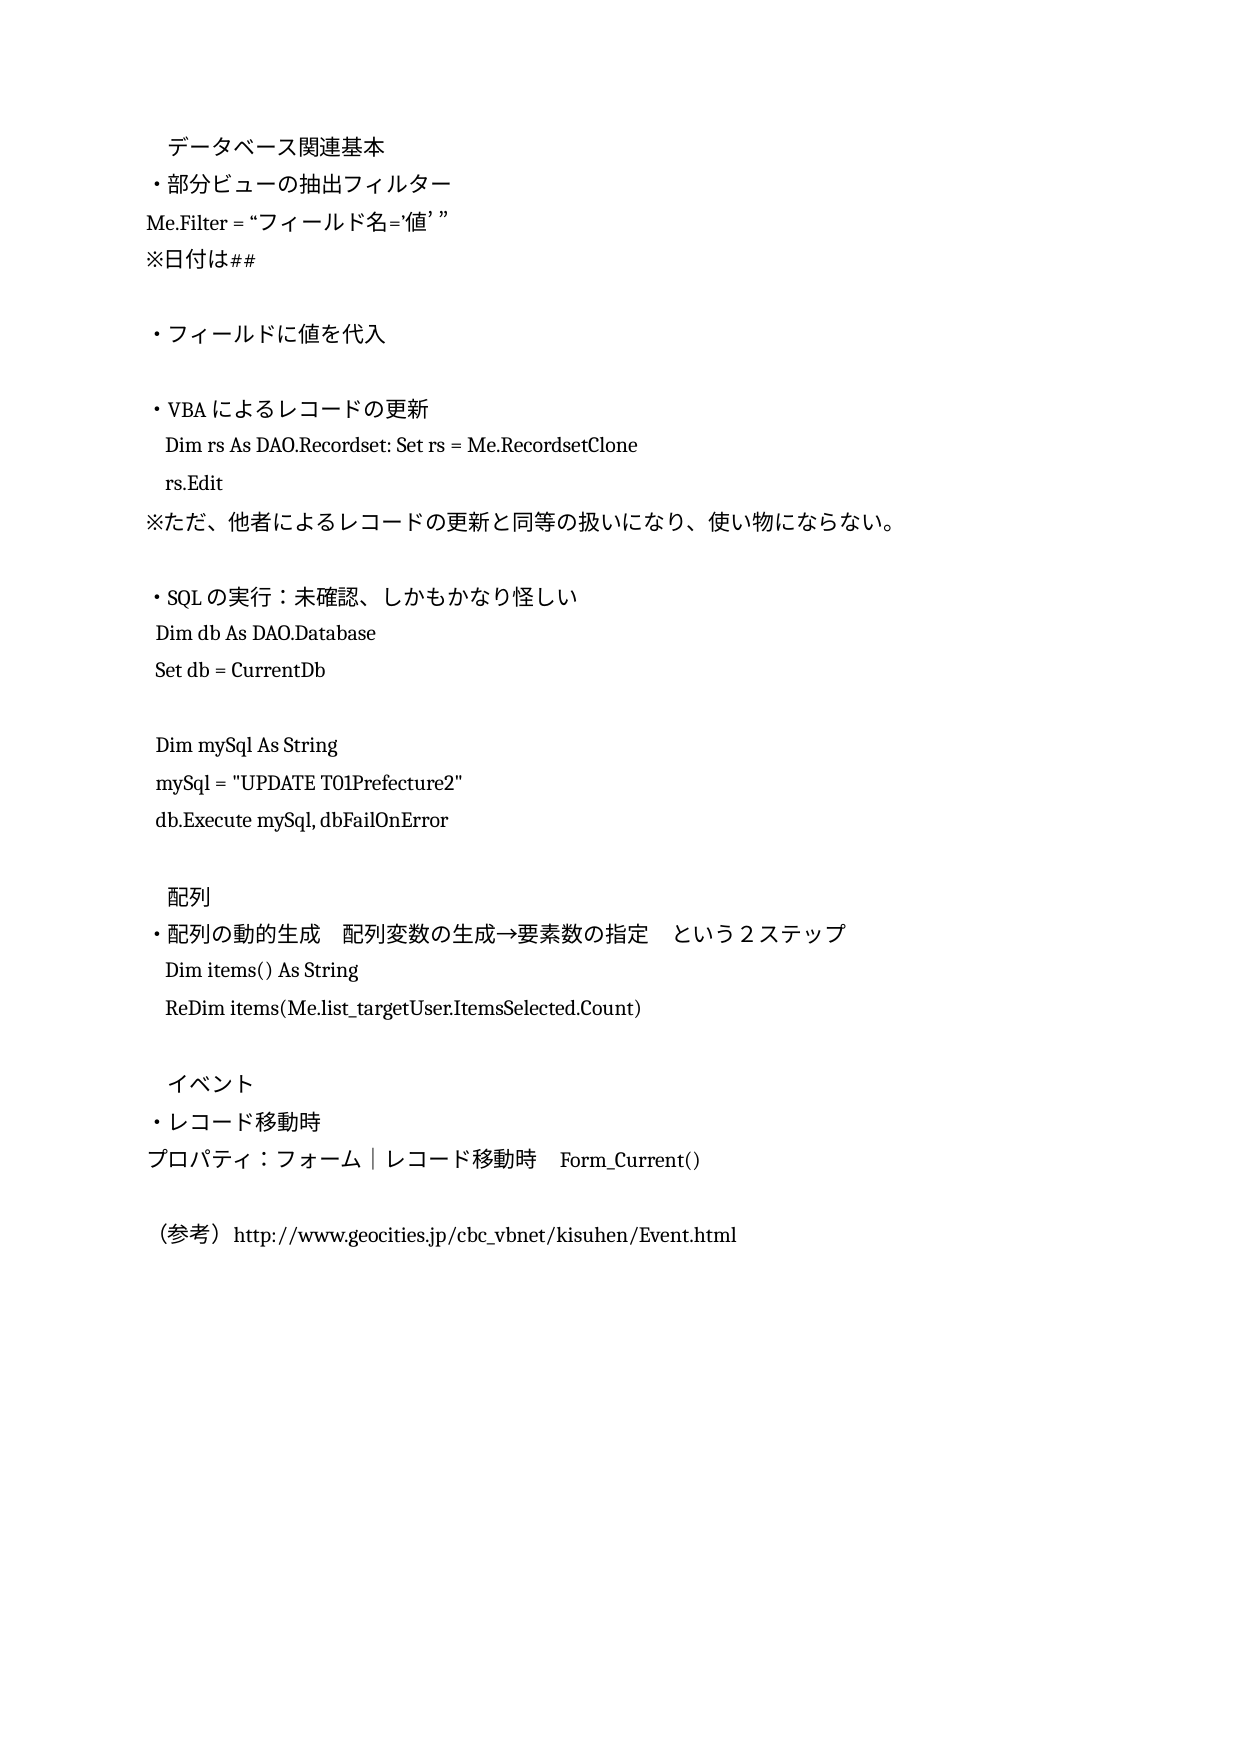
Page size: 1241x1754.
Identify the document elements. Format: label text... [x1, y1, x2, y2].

text mySql = "UPDATE T01Prefecture2" [146, 764, 1165, 802]
text ・配列の動的生成 配列変数の生成→要素数の指定 という２ステップ [146, 914, 1165, 952]
text Dim db As DAO.Database [146, 614, 1165, 652]
text Dim rs As DAO.Recordset: Set rs = Me.RecordsetClone [146, 427, 1165, 464]
text ReDim items(Me.list_targetUser.ItemsSelected.Count) [146, 989, 1165, 1027]
text Me.Filter = “フィールド名=’値’ ” [146, 202, 1165, 239]
text ・SQL の実行：未確認、しかもかなり怪しい [146, 577, 1165, 614]
text ・部分ビューの抽出フィルター [146, 164, 1165, 202]
subtitle イベント [168, 1064, 1143, 1102]
text db.Execute mySql, dbFailOnError [146, 802, 1165, 839]
text ・VBA によるレコードの更新 [146, 389, 1165, 427]
subtitle 配列 [168, 877, 1143, 914]
text （参考）http://www.geocities.jp/cbc_vbnet/kisuhen/Event.html [146, 1214, 1165, 1252]
text Dim items() As String [146, 952, 1165, 989]
text Dim mySql As String [146, 727, 1165, 764]
text ・レコード移動時 [146, 1102, 1165, 1139]
text ※ただ、他者によるレコードの更新と同等の扱いになり、使い物にならない。 [146, 502, 1165, 539]
text rs.Edit [146, 464, 1165, 502]
text ※日付は## [146, 239, 1165, 277]
subtitle データベース関連基本 [168, 127, 1143, 164]
text Set db = CurrentDb [146, 652, 1165, 689]
text ・フィールドに値を代入 [146, 314, 1165, 352]
text プロパティ：フォーム｜レコード移動時 Form_Current() [146, 1139, 1165, 1177]
